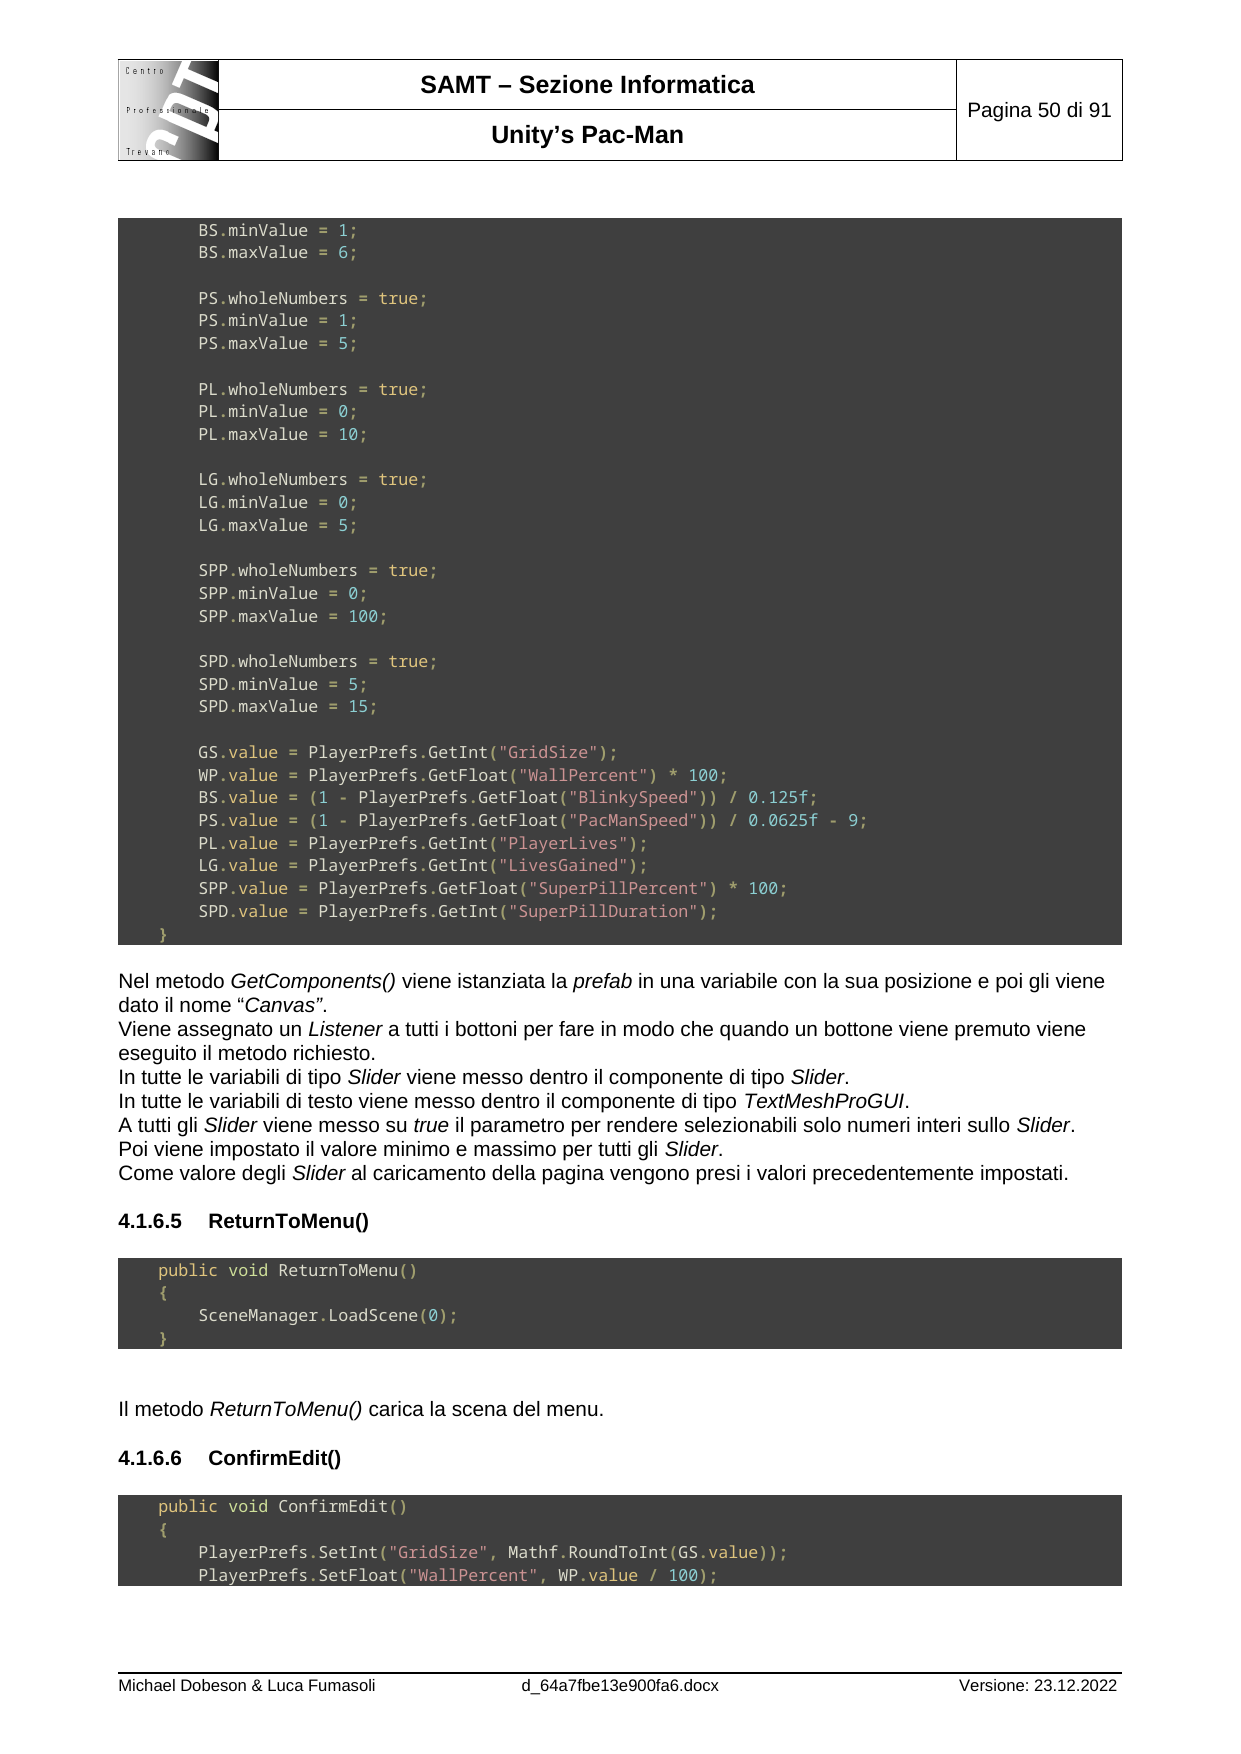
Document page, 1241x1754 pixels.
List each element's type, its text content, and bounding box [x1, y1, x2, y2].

text PS.maxValue = 5; [118, 332, 1122, 354]
text BS.value = (1 - PlayerPrefs.GetFloat("BlinkySpeed")) / 0.125f; [118, 786, 1122, 808]
text LG.minValue = 0; [118, 491, 1122, 513]
subtitle ReturnToMenu() [118, 1209, 1122, 1233]
text { [118, 1281, 1122, 1304]
picture [118, 60, 219, 160]
text Come valore degli Slider al caricamento della pagina vengono presi i valori precedentemente impostati. [118, 1160, 1122, 1184]
text SPD.wholeNumbers = true; [118, 649, 1122, 672]
text PL.maxValue = 10; [118, 422, 1122, 445]
text SPD.maxValue = 15; [118, 695, 1122, 718]
text public void ReturnToMenu() [118, 1258, 1122, 1281]
text PS.minValue = 1; [118, 309, 1122, 332]
text In tutte le variabili di testo viene messo dentro il componente di tipo TextMeshProGUI. [118, 1088, 1122, 1112]
text LG.wholeNumbers = true; [118, 468, 1122, 491]
text In tutte le variabili di tipo Slider viene messo dentro il componente di tipo Slider. [118, 1064, 1122, 1088]
text SPD.minValue = 5; [118, 672, 1122, 695]
text SPP.wholeNumbers = true; [118, 559, 1122, 581]
text PlayerPrefs.SetFloat("WallPercent", WP.value / 100); [118, 1563, 1122, 1586]
text BS.maxValue = 6; [118, 241, 1122, 263]
text public void ConfirmEdit() [118, 1495, 1122, 1518]
text Nel metodo GetComponents() viene istanziata la prefab in una variabile con la sua posizione e poi gli viene dato il nome “Canvas”. [118, 969, 1122, 1017]
text SceneManager.LoadScene(0); [118, 1304, 1122, 1326]
text Viene assegnato un Listener a tutti i bottoni per fare in modo che quando un bottone viene premuto viene eseguito il metodo richiesto. [118, 1017, 1122, 1064]
text } [118, 1326, 1122, 1349]
text WP.value = PlayerPrefs.GetFloat("WallPercent") * 100; [118, 763, 1122, 786]
text SPP.maxValue = 100; [118, 604, 1122, 627]
text PL.wholeNumbers = true; [118, 377, 1122, 400]
text PS.value = (1 - PlayerPrefs.GetFloat("PacManSpeed")) / 0.0625f - 9; [118, 808, 1122, 831]
text PL.minValue = 0; [118, 400, 1122, 422]
text } [118, 922, 1122, 945]
text SPD.value = PlayerPrefs.GetInt("SuperPillDuration"); [118, 899, 1122, 922]
text Poi viene impostato il valore minimo e massimo per tutti gli Slider. [118, 1136, 1122, 1160]
text LG.maxValue = 5; [118, 513, 1122, 536]
text { [118, 1518, 1122, 1540]
text SPP.minValue = 0; [118, 581, 1122, 604]
text A tutti gli Slider viene messo su true il parametro per rendere selezionabili solo numeri interi sullo Slider. [118, 1112, 1122, 1136]
text PL.value = PlayerPrefs.GetInt("PlayerLives"); [118, 831, 1122, 854]
text SPP.value = PlayerPrefs.GetFloat("SuperPillPercent") * 100; [118, 877, 1122, 899]
text LG.value = PlayerPrefs.GetInt("LivesGained"); [118, 854, 1122, 877]
text PS.wholeNumbers = true; [118, 286, 1122, 309]
text GS.value = PlayerPrefs.GetInt("GridSize"); [118, 740, 1122, 763]
text BS.minValue = 1; [118, 218, 1122, 241]
subtitle ConfirmEdit() [118, 1446, 1122, 1470]
text Il metodo ReturnToMenu() carica la scena del menu. [118, 1397, 1122, 1421]
text PlayerPrefs.SetInt("GridSize", Mathf.RoundToInt(GS.value)); [118, 1540, 1122, 1563]
